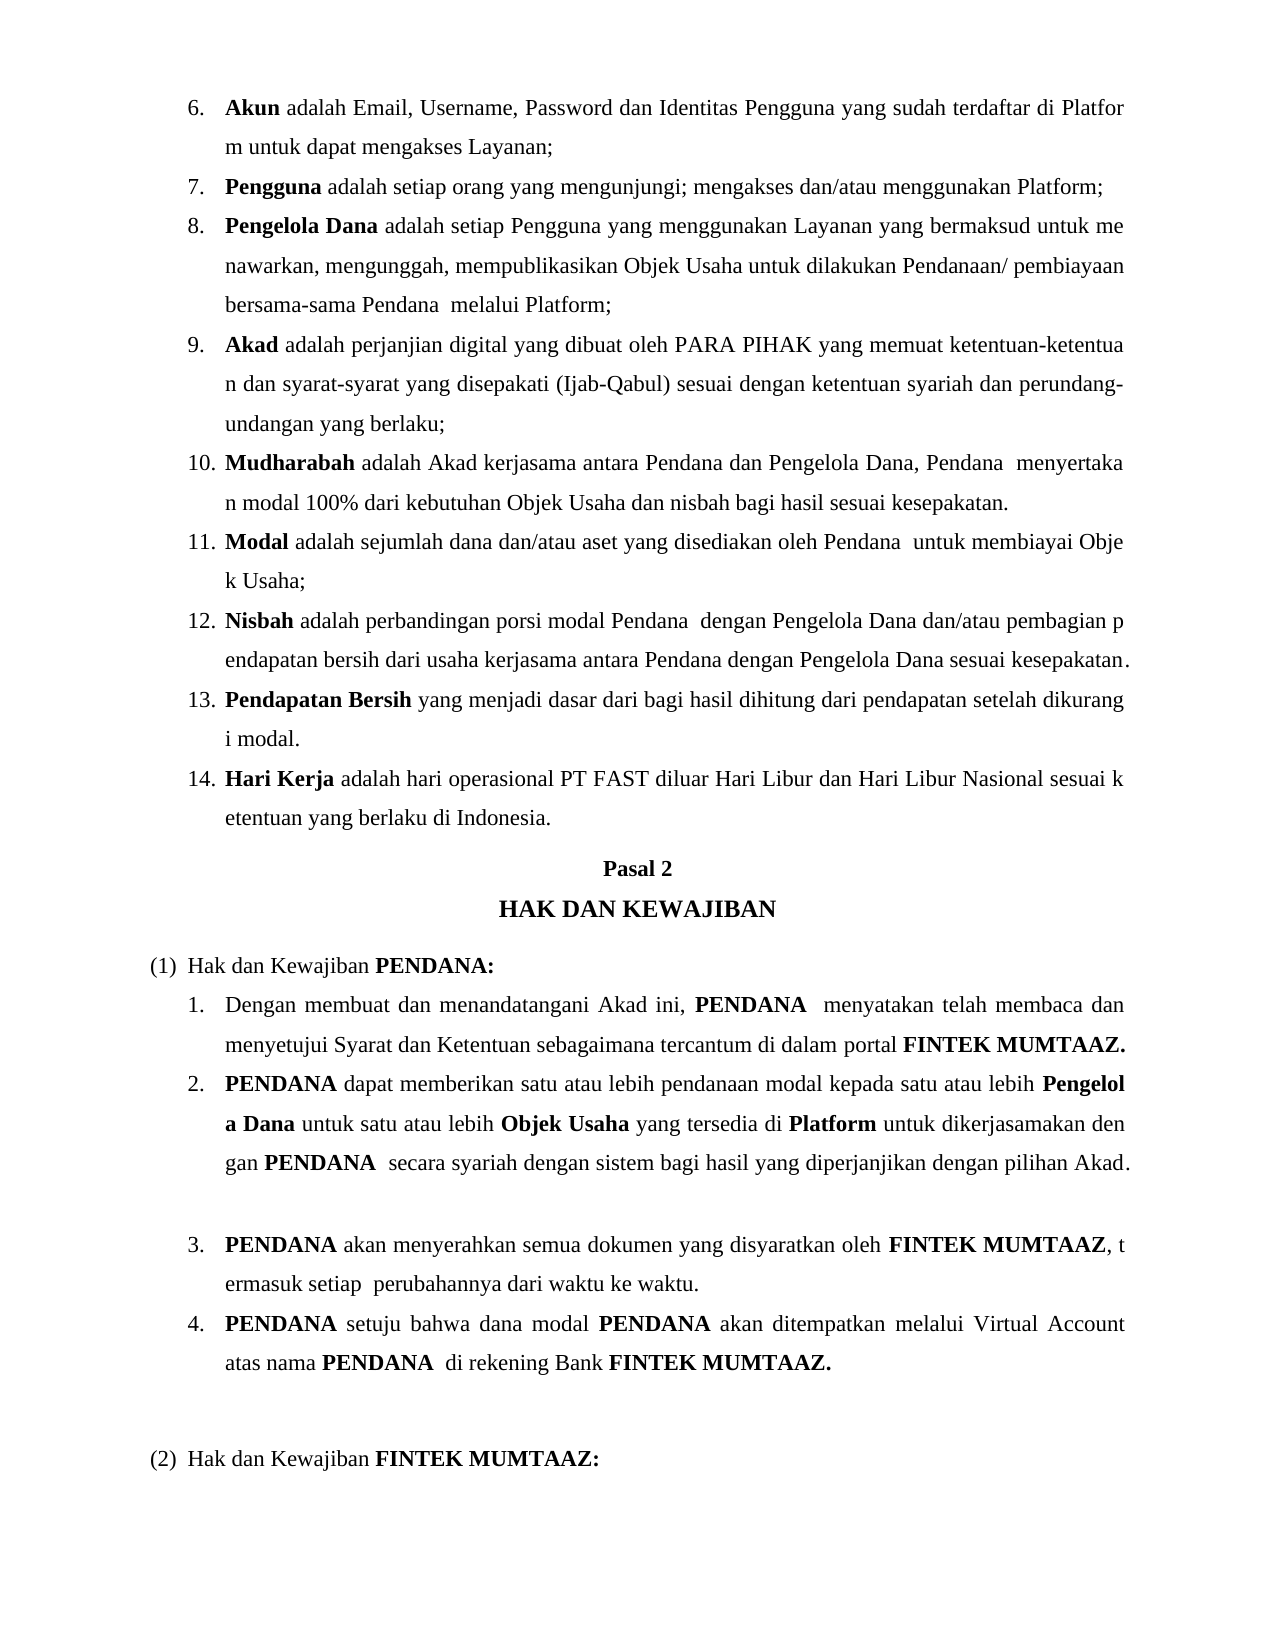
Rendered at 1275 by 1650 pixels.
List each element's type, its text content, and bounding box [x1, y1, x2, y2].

list PENDANA akan menyerahkan semua dokumen yang disyaratkan oleh FINTEK MUMTAAZ, termasuk setiap perubahannya dari waktu ke waktu. [187, 1231, 1125, 1296]
list Mudharabah adalah Akad kerjasama antara Pendana dan Pengelola Dana, Pendana menyertakan modal 100% dari kebutuhan Objek Usaha dan nisbah bagi hasil sesuai kesepakatan. [187, 449, 1125, 515]
list Modal adalah sejumlah dana dan/atau aset yang disediakan oleh Pendana untuk membiayai Objek Usaha; [187, 528, 1125, 594]
list Nisbah adalah perbandingan porsi modal Pendana dengan Pengelola Dana dan/atau pembagian pendapatan bersih dari usaha kerjasama antara Pendana dengan Pengelola Dana sesuai kesepakatan. [187, 607, 1125, 673]
list Pengguna adalah setiap orang yang mengunjungi; mengakses dan/atau menggunakan Platform; [187, 173, 1125, 199]
list Pendapatan Bersih yang menjadi dasar dari bagi hasil dihitung dari pendapatan setelah dikurangi modal. [187, 686, 1125, 752]
list Akad adalah perjanjian digital yang dibuat oleh PARA PIHAK yang memuat ketentuan-ketentuan dan syarat-syarat yang disepakati (Ijab-Qabul) sesuai dengan ketentuan syariah dan perundang-undangan yang berlaku; [187, 331, 1125, 436]
list Hak dan Kewajiban PENDANA: [150, 952, 1125, 978]
list Akun adalah Email, Username, Password dan Identitas Pengguna yang sudah terdaftar di Platform untuk dapat mengakses Layanan; [187, 94, 1125, 159]
list Hari Kerja adalah hari operasional PT FAST diluar Hari Libur dan Hari Libur Nasional sesuai ketentuan yang berlaku di Indonesia. [187, 765, 1125, 831]
list Hak dan Kewajiban FINTEK MUMTAAZ: [150, 1445, 1125, 1471]
text Pasal 2 [150, 855, 1125, 881]
text HAK DAN KEWAJIBAN [150, 894, 1125, 923]
list Dengan membuat dan menandatangani Akad ini, PENDANA menyatakan telah membaca dan menyetujui Syarat dan Ketentuan sebagaimana tercantum di dalam portal FINTEK MUMTAAZ. [187, 991, 1125, 1057]
list PENDANA dapat memberikan satu atau lebih pendanaan modal kepada satu atau lebih Pengelola Dana untuk satu atau lebih Objek Usaha yang tersedia di Platform untuk dikerjasamakan dengan PENDANA secara syariah dengan sistem bagi hasil yang diperjanjikan dengan pilihan Akad. [187, 1070, 1125, 1217]
list PENDANA setuju bahwa dana modal PENDANA akan ditempatkan melalui Virtual Account atas nama PENDANA di rekening Bank FINTEK MUMTAAZ. [187, 1309, 1125, 1375]
list Pengelola Dana adalah setiap Pengguna yang menggunakan Layanan yang bermaksud untuk menawarkan, mengunggah, mempublikasikan Objek Usaha untuk dilakukan Pendanaan/ pembiayaan bersama-sama Pendana melalui Platform; [187, 212, 1125, 317]
